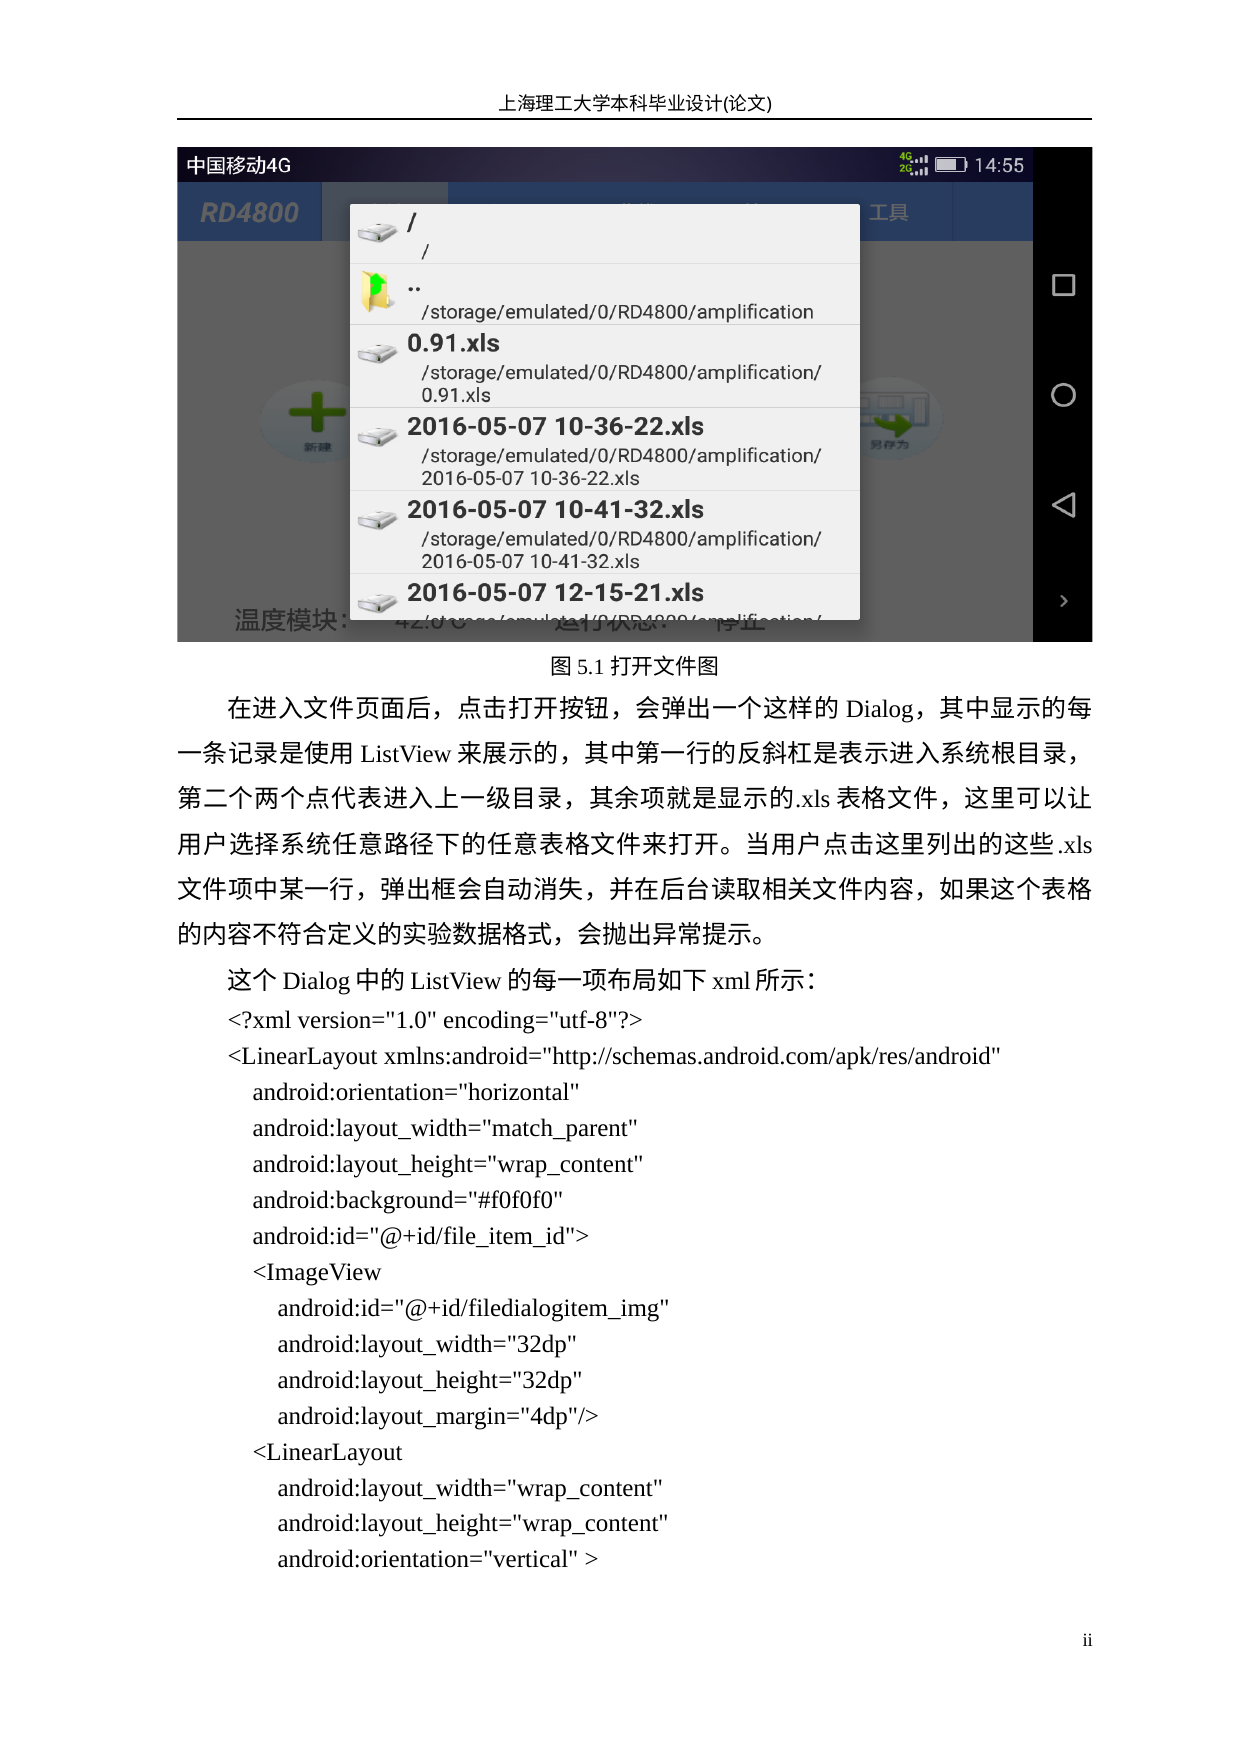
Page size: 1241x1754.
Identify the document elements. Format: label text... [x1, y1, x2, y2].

text android:background="#f0f0f0" [177, 1185, 1092, 1214]
text <LinearLayout [177, 1437, 1092, 1465]
text android:orientation="horizontal" [177, 1077, 1092, 1106]
text android:id="@+id/filedialogitem_img" [177, 1293, 1092, 1322]
text android:orientation="vertical" > [177, 1544, 1092, 1573]
text android:layout_width="wrap_content" [177, 1473, 1092, 1501]
text android:layout_width="match_parent" [177, 1113, 1092, 1142]
text android:layout_height="wrap_content" [177, 1149, 1092, 1178]
text android:id="@+id/file_item_id"> [177, 1221, 1092, 1250]
text android:layout_margin="4dp"/> [177, 1401, 1092, 1429]
text <LinearLayout xmlns:android="http://schemas.android.com/apk/res/android" [177, 1041, 1092, 1070]
text 图5.1 打开文件图 [177, 649, 1092, 680]
text android:layout_height="32dp" [177, 1365, 1092, 1393]
text <ImageView [177, 1257, 1092, 1286]
picture [177, 147, 1093, 642]
text 这个Dialog中的ListView的每一项布局如下xml所示： [177, 960, 1092, 996]
text android:layout_height="wrap_content" [177, 1508, 1092, 1537]
text <?xml version="1.0" encoding="utf-8"?> [177, 1005, 1092, 1034]
text android:layout_width="32dp" [177, 1329, 1092, 1358]
text 在进入文件页面后，点击打开按钮，会弹出一个这样的Dialog，其中显示的每一条记录是使用ListView来展示的，其中第一行的反斜杠是表示进入系统根目录，第二个两个点代表进入上一级目录，其余项就是显示的.xls表格文件，这里可以让用户选择系统任意路径下的任意表格文件来打开。当用户点击这里列出的这些.xls文件项中某一行，弹出框会自动消失，并在后台读取相关文件内容，如果这个表格的内容不符合定义的实验数据格式，会抛出异常提示。 [177, 688, 1092, 951]
